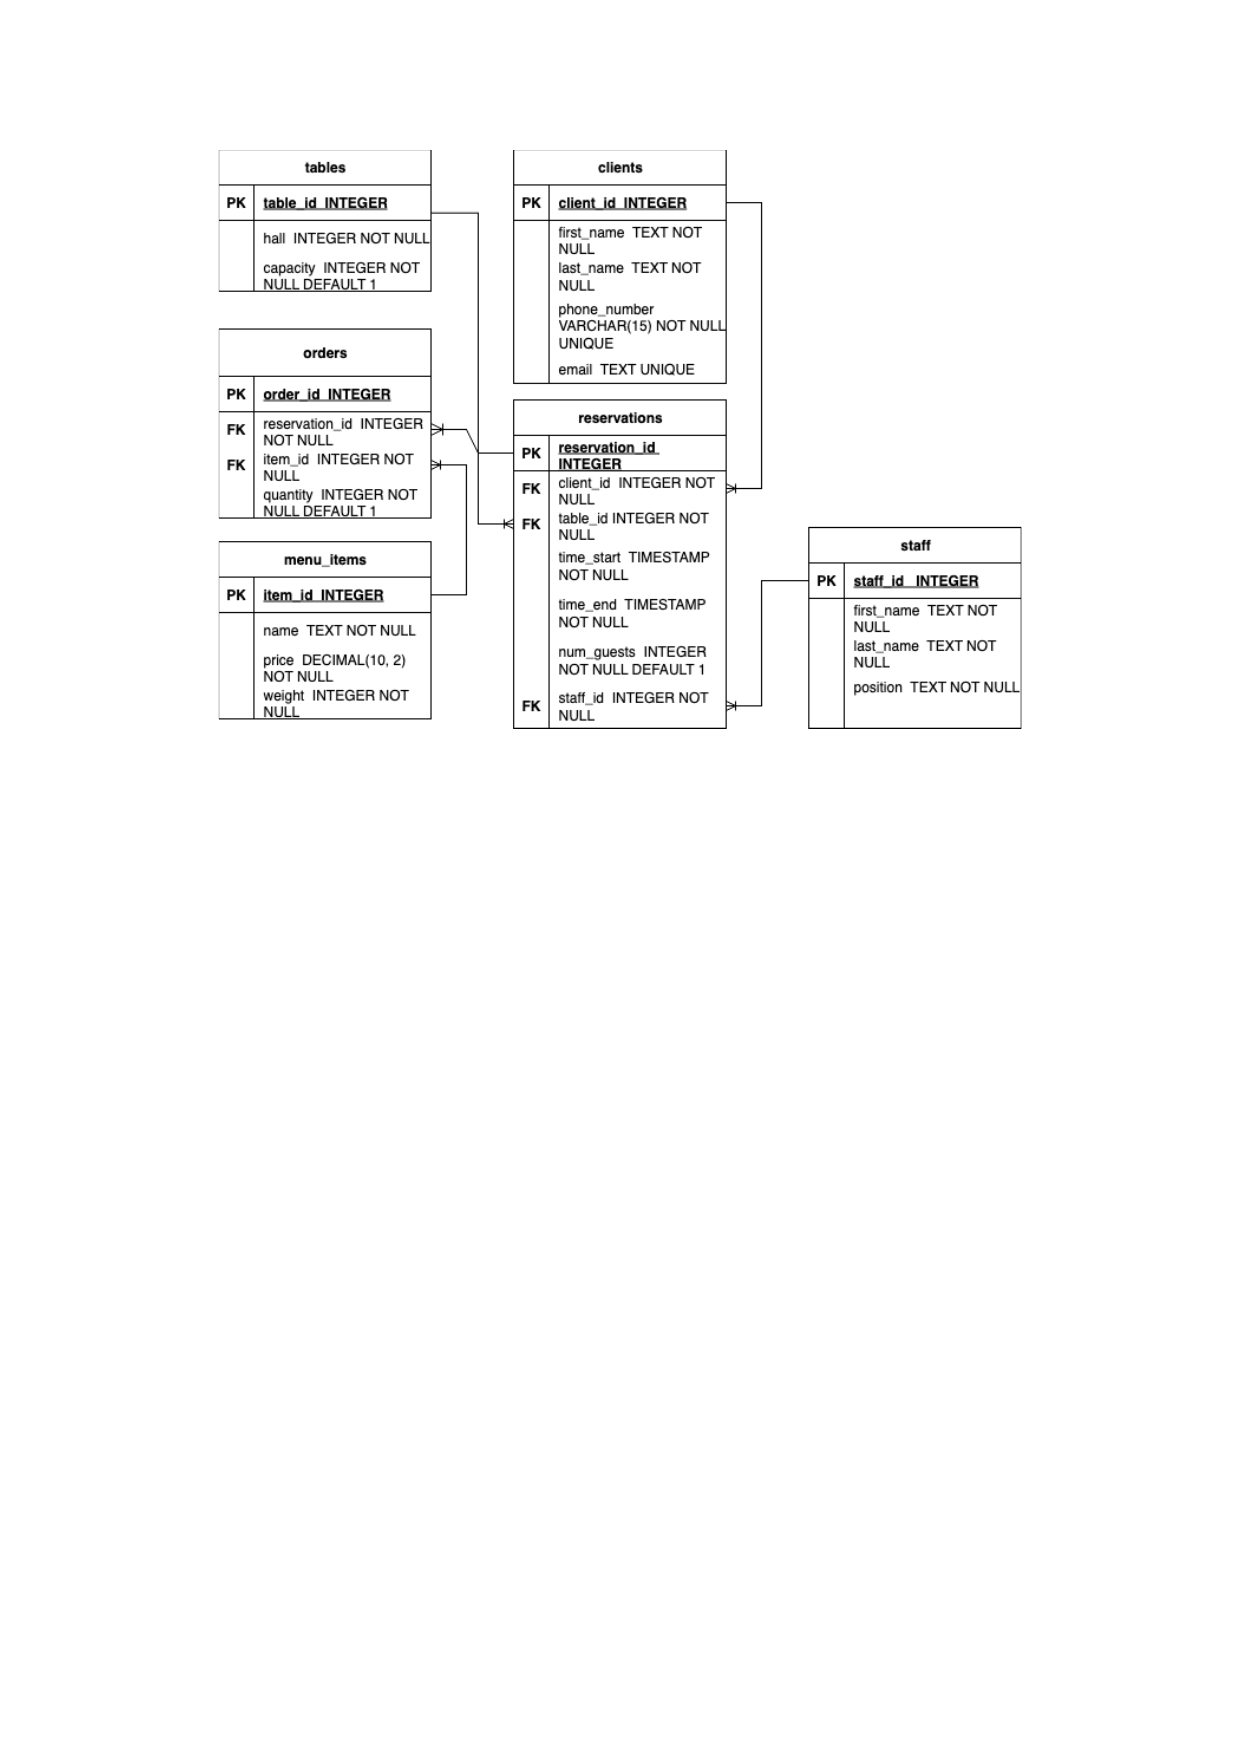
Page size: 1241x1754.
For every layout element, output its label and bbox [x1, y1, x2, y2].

picture [218, 150, 1022, 729]
